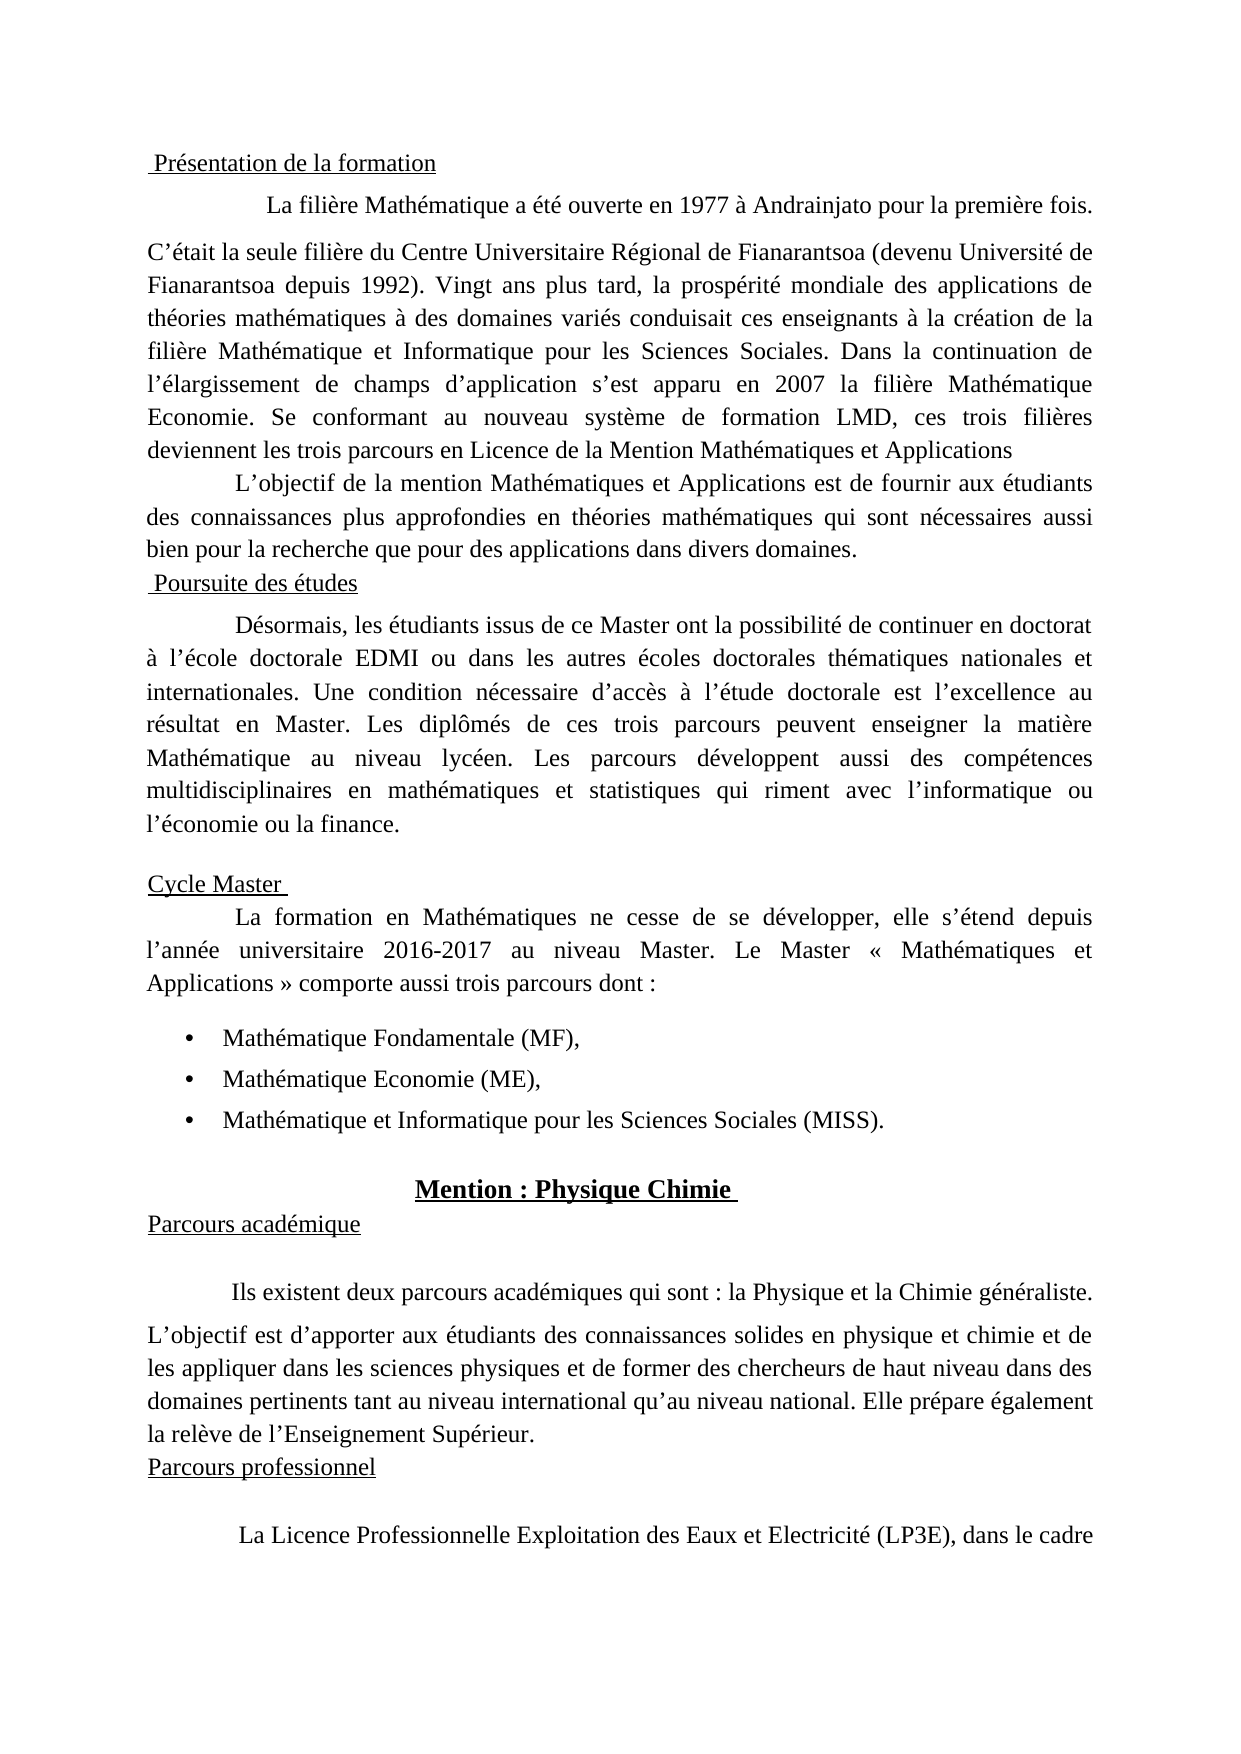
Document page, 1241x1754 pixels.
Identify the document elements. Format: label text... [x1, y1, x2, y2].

text Poursuite des études [147, 568, 1015, 596]
list Mathématique et Informatique pour les Sciences Sociales (MISS). [185, 1105, 1094, 1134]
text La filière Mathématique a été ouverte en 1977 à Andrainjato pour la première fois. [147, 191, 1093, 219]
text Présentation de la formation [147, 148, 1094, 176]
text Désormais, les étudiants issus de ce Master ont la possibilité de continuer en doctorat à l’école doctorale EDMI ou dans les autres écoles doctorales thématiques nationales et internationales. Une condition nécessaire d’accès à l’étude doctorale est l’excellence au résultat en Master. Les diplômés de ces trois parcours peuvent enseigner la matière Mathématique au niveau lycéen. Les parcours développent aussi des compétences multidisciplinaires en mathématiques et statistiques qui riment avec l’informatique ou l’économie ou la finance. [146, 611, 1094, 837]
text La formation en Mathématiques ne cesse de se développer, elle s’étend depuis l’année universitaire 2016-2017 au niveau Master. Le Master « Mathématiques et Applications » comporte aussi trois parcours dont : [146, 902, 1094, 997]
text Parcours académique [147, 1209, 1018, 1237]
list Mathématique Fondamentale (MF), [185, 1023, 1094, 1052]
text L’objectif est d’apporter aux étudiants des connaissances solides en physique et chimie et de les appliquer dans les sciences physiques et de former des chercheurs de haut niveau dans des domaines pertinents tant au niveau international qu’au niveau national. Elle prépare également la relève de l’Enseignement Supérieur. [147, 1320, 1094, 1448]
text La Licence Professionnelle Exploitation des Eaux et Electricité (LP3E), dans le cadre [147, 1520, 1093, 1549]
subtitle Mention : Physique Chimie [414, 1173, 1094, 1204]
text Ils existent deux parcours académiques qui sont : la Physique et la Chimie généraliste. [147, 1277, 1093, 1305]
subtitle Cycle Master [147, 869, 990, 898]
text Parcours professionnel [147, 1452, 1033, 1481]
text L’objectif de la mention Mathématiques et Applications est de fournir aux étudiants des connaissances plus approfondies en théories mathématiques qui sont nécessaires aussi bien pour la recherche que pour des applications dans divers domaines. [146, 468, 1094, 563]
text C’était la seule filière du Centre Universitaire Régional de Fianarantsoa (devenu Université de Fianarantsoa depuis 1992). Vingt ans plus tard, la prospérité mondiale des applications de théories mathématiques à des domaines variés conduisait ces enseignants à la création de la filière Mathématique et Informatique pour les Sciences Sociales. Dans la continuation de l’élargissement de champs d’application s’est apparu en 2007 la filière Mathématique Economie. Se conformant au nouveau système de formation LMD, ces trois filières deviennent les trois parcours en Licence de la Mention Mathématiques et Applications [147, 237, 1094, 464]
list Mathématique Economie (ME), [185, 1064, 1094, 1093]
